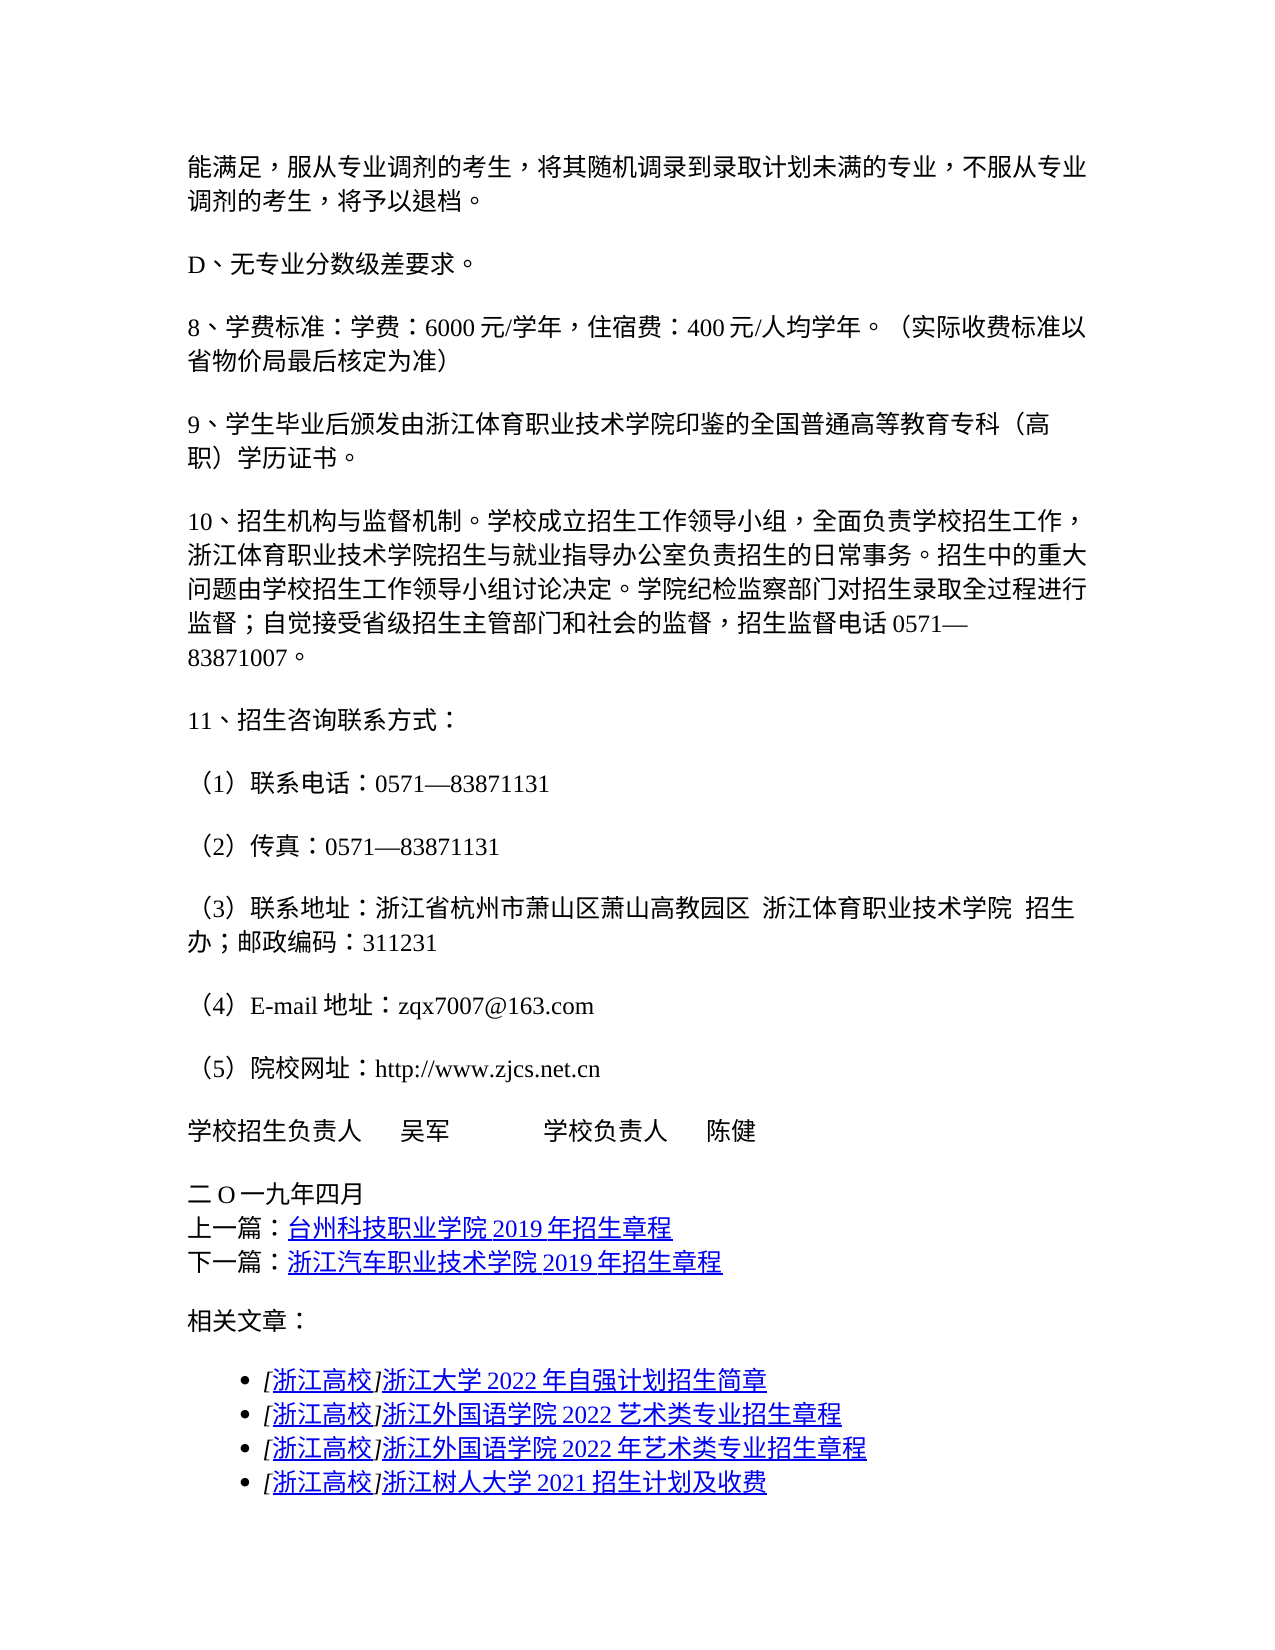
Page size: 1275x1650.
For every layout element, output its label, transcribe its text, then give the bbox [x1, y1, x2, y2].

text 8、学费标准：学费：6000元/学年，住宿费：400元/人均学年。（实际收费标准以省物价局最后核定为准） [187, 310, 1087, 378]
list [浙江高校]浙江外国语学院2022艺术类专业招生章程 [241, 1397, 1087, 1431]
list [浙江高校]浙江外国语学院2022年艺术类专业招生章程 [241, 1431, 1087, 1465]
text 11、招生咨询联系方式： [187, 702, 1087, 737]
text （2）传真：0571—83871131 [187, 828, 1087, 862]
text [187, 150, 1087, 218]
text 10、招生机构与监督机制。学校成立招生工作领导小组，全面负责学校招生工作，浙江体育职业技术学院招生与就业指导办公室负责招生的日常事务。招生中的重大问题由学校招生工作领导小组讨论决定。学院纪检监察部门对招生录取全过程进行监督；自觉接受省级招生主管部门和社会的监督，招生监督电话0571—83871007。 [187, 503, 1087, 674]
list [浙江高校]浙江大学2022年自强计划招生简章 [241, 1362, 1087, 1397]
text （1）联系电话：0571—83871131 [187, 765, 1087, 799]
text 学校招生负责人 吴军 学校负责人 陈健 [187, 1113, 1087, 1147]
text 9、学生毕业后颁发由浙江体育职业技术学院印鉴的全国普通高等教育专科（高职）学历证书。 [187, 407, 1087, 475]
text （5）院校网址：http://www.zjcs.net.cn [187, 1051, 1087, 1085]
text （4）E-mail地址：zqx7007@163.com [187, 988, 1087, 1022]
text 上一篇：台州科技职业学院2019年招生章程 下一篇：浙江汽车职业技术学院2019年招生章程 [187, 1210, 1087, 1278]
text D、无专业分数级差要求。 [187, 247, 1087, 281]
text （3）联系地址：浙江省杭州市萧山区萧山高教园区 浙江体育职业技术学院 招生办；邮政编码：311231 [187, 891, 1087, 959]
text 相关文章： [187, 1303, 1087, 1337]
list [浙江高校]浙江树人大学2021招生计划及收费 [241, 1465, 1087, 1499]
text 二O一九年四月 [187, 1176, 1087, 1210]
